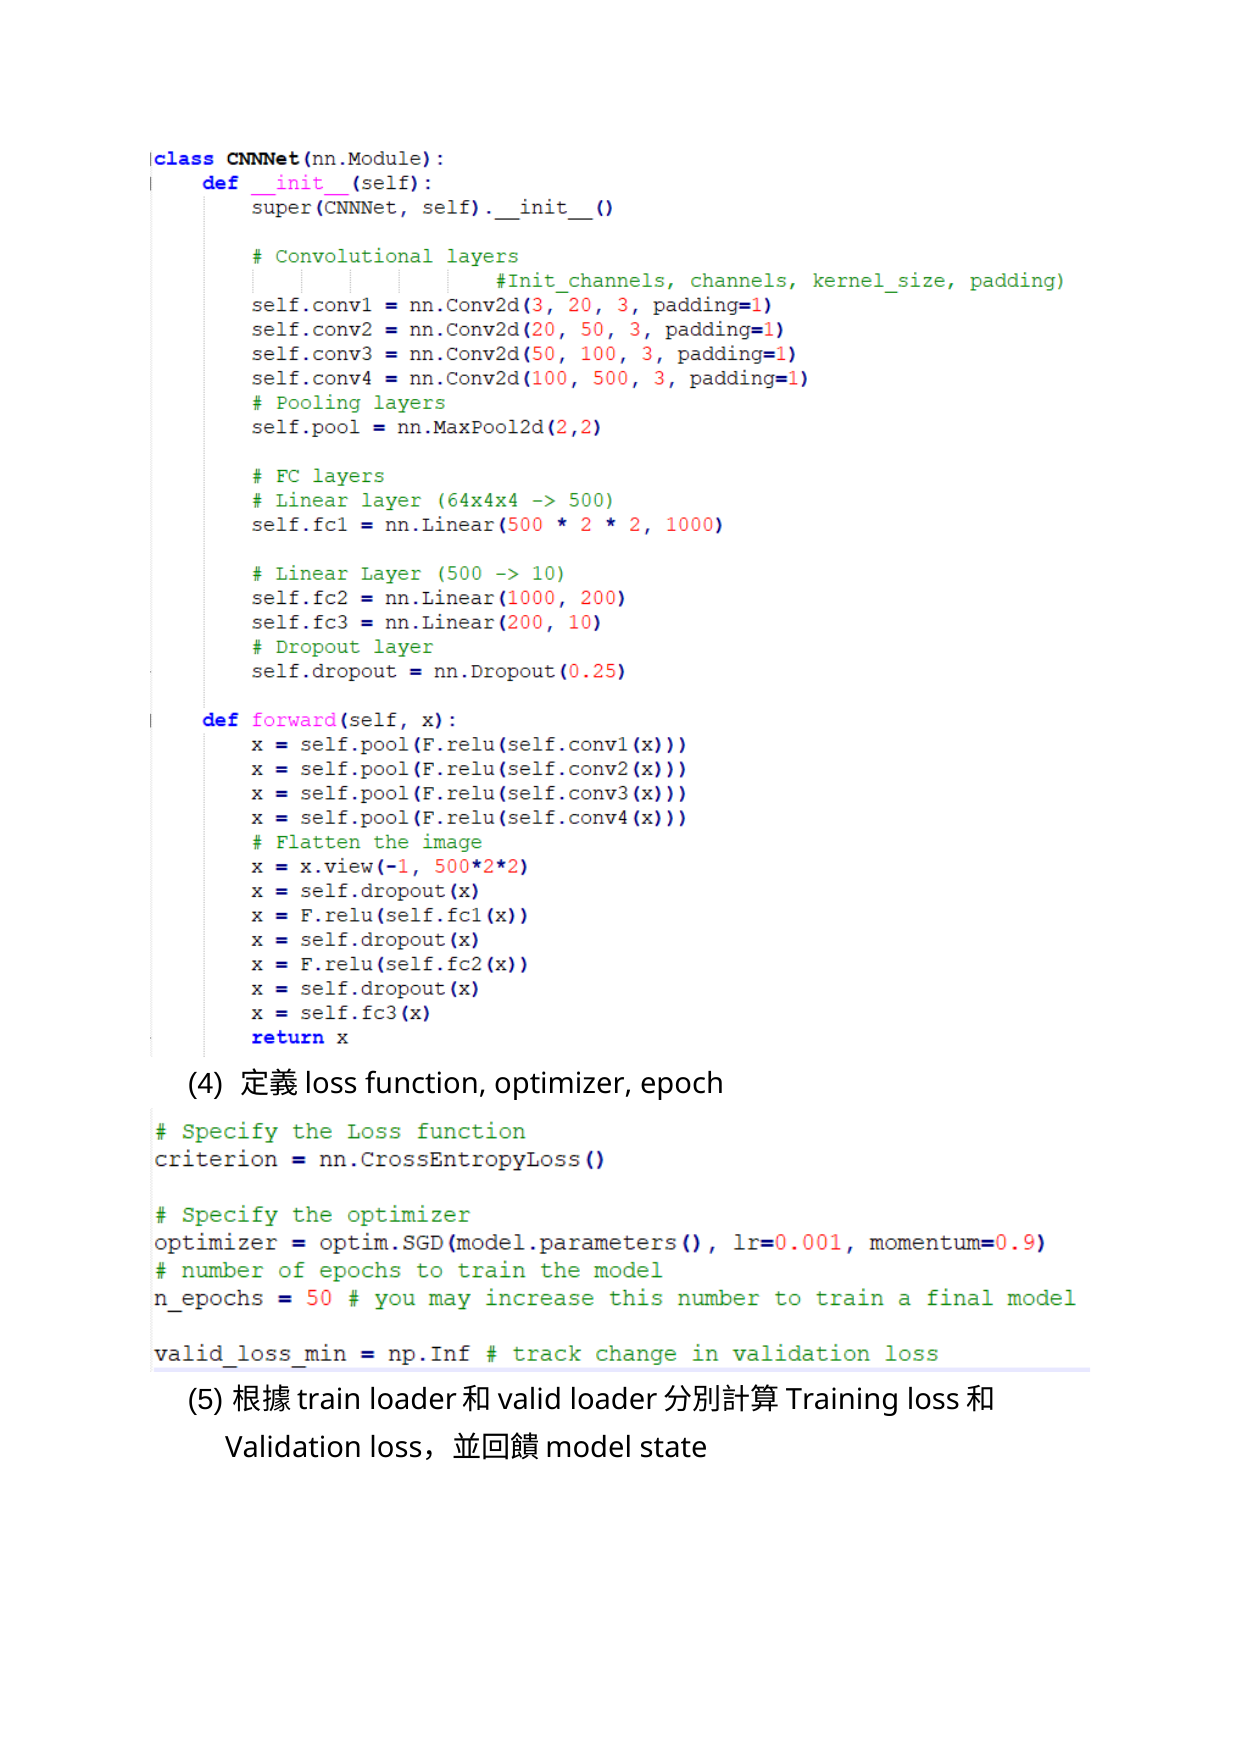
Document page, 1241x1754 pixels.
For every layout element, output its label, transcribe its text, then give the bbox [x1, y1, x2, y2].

picture [150, 1108, 1091, 1372]
picture [150, 150, 1091, 1057]
list 定義loss function, optimizer, epoch [187, 1060, 1090, 1102]
list 根據train loader和valid loader分別計算Training loss和Validation loss，並回饋model state [187, 1375, 1090, 1466]
